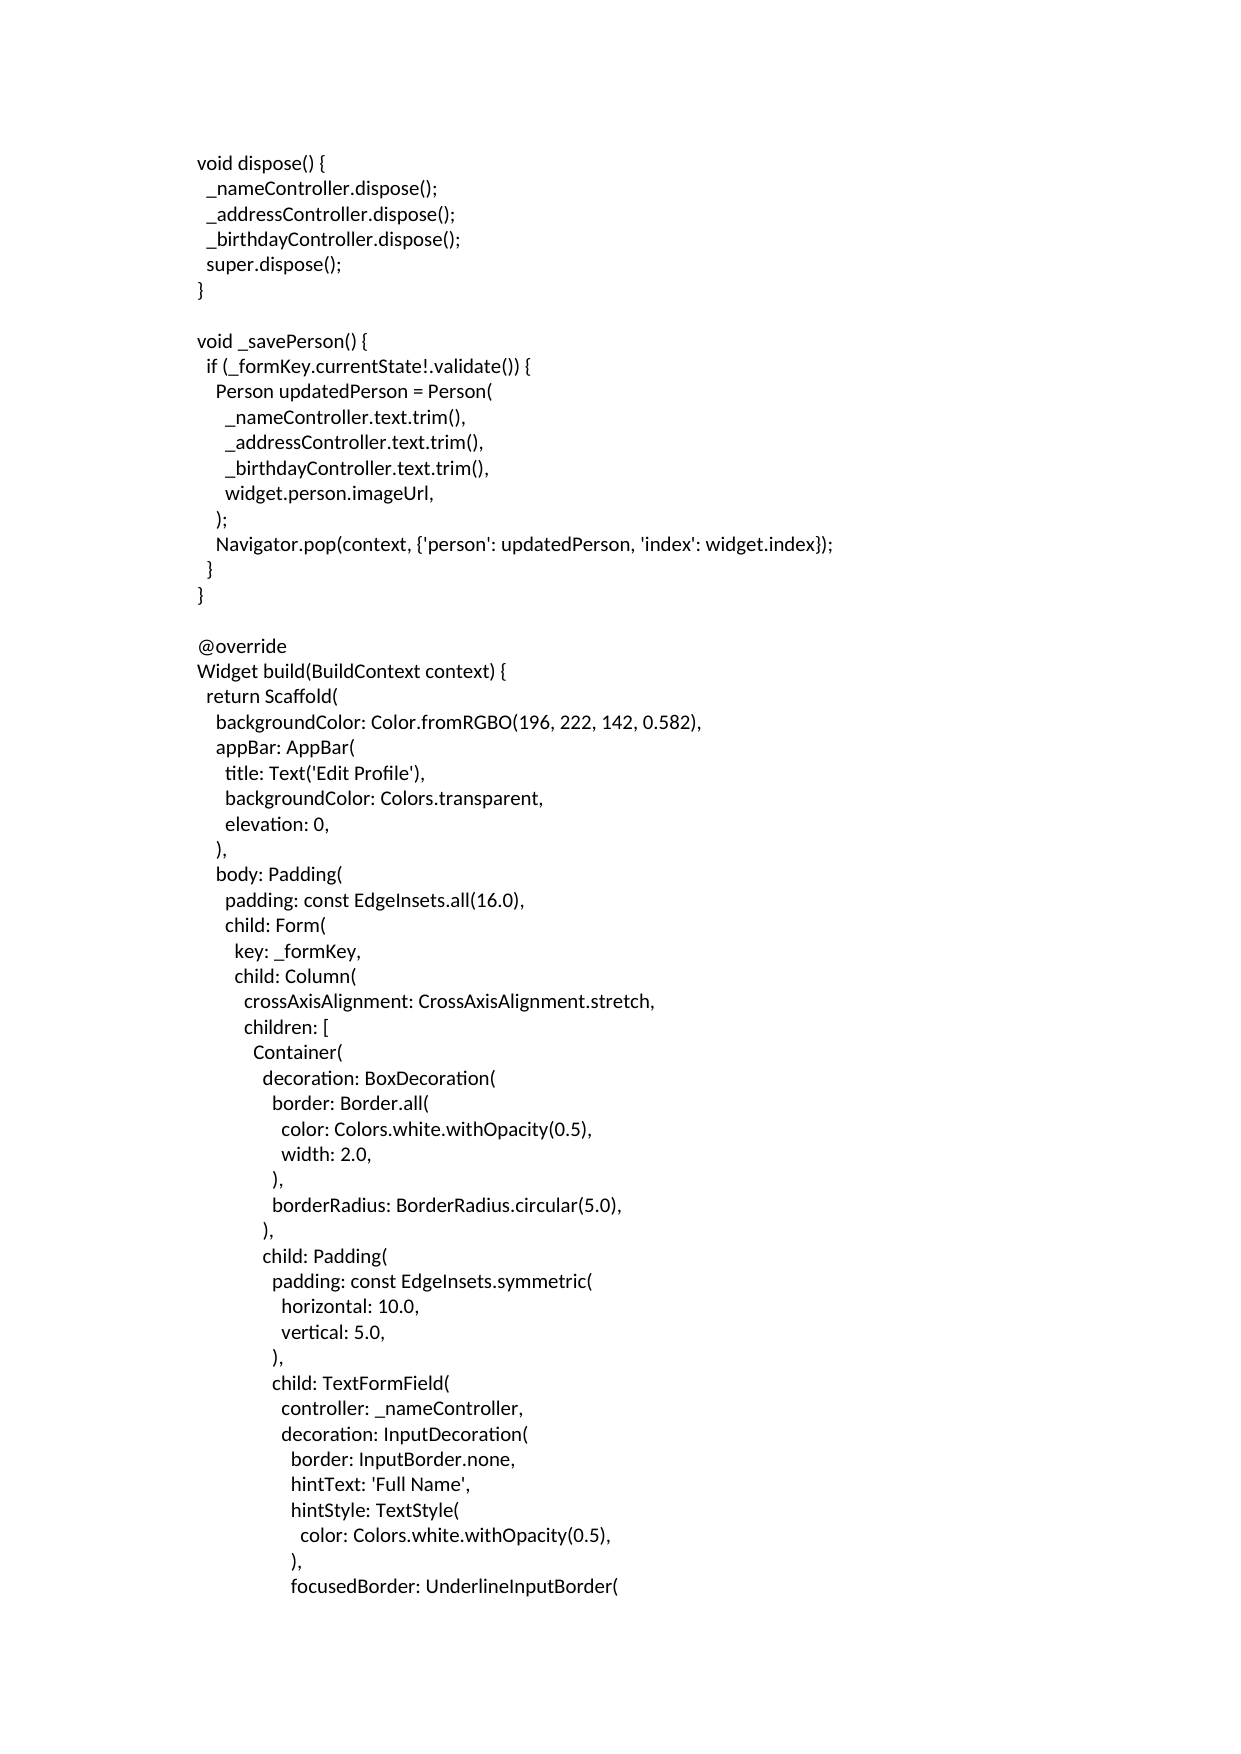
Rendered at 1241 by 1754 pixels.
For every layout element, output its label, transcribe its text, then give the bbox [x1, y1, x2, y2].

text backgroundColor: Color.fromRGBO(196, 222, 142, 0.582), [187, 709, 1053, 734]
text _birthdayController.dispose(); [187, 226, 1053, 252]
text color: Colors.white.withOpacity(0.5), [187, 1116, 1053, 1141]
text vertical: 5.0, [187, 1319, 1053, 1344]
text padding: const EdgeInsets.symmetric( [187, 1268, 1053, 1294]
text body: Padding( [187, 862, 1053, 887]
text controller: _nameController, [187, 1395, 1053, 1421]
text if (_formKey.currentState!.validate()) { [187, 353, 1053, 379]
text crossAxisAlignment: CrossAxisAlignment.stretch, [187, 989, 1053, 1014]
text decoration: InputDecoration( [187, 1421, 1053, 1446]
text backgroundColor: Colors.transparent, [187, 785, 1053, 811]
text _addressController.dispose(); [187, 201, 1053, 226]
text borderRadius: BorderRadius.circular(5.0), [187, 1192, 1053, 1217]
text title: Text('Edit Profile'), [187, 760, 1053, 785]
text void dispose() { [187, 150, 1053, 175]
text ), [187, 836, 1053, 862]
text ), [187, 1167, 1053, 1192]
text appBar: AppBar( [187, 734, 1053, 760]
text return Scaffold( [187, 684, 1053, 709]
text horizontal: 10.0, [187, 1294, 1053, 1319]
text width: 2.0, [187, 1141, 1053, 1167]
text Person updatedPerson = Person( [187, 379, 1053, 404]
text ), [187, 1217, 1053, 1243]
text hintStyle: TextStyle( [187, 1497, 1053, 1522]
text child: Padding( [187, 1243, 1053, 1268]
text children: [ [187, 1014, 1053, 1039]
text } [187, 557, 1053, 582]
text child: TextFormField( [187, 1370, 1053, 1395]
text @override [187, 633, 1053, 658]
text child: Column( [187, 963, 1053, 989]
text Container( [187, 1039, 1053, 1065]
text super.dispose(); [187, 252, 1053, 277]
text } [187, 582, 1053, 607]
text widget.person.imageUrl, [187, 480, 1053, 506]
text key: _formKey, [187, 938, 1053, 963]
text ); [187, 506, 1053, 531]
text ), [187, 1548, 1053, 1573]
text hintText: 'Full Name', [187, 1472, 1053, 1497]
text } [187, 277, 1053, 302]
text _birthdayController.text.trim(), [187, 455, 1053, 480]
text decoration: BoxDecoration( [187, 1065, 1053, 1090]
text elevation: 0, [187, 811, 1053, 836]
text child: Form( [187, 912, 1053, 938]
text Widget build(BuildContext context) { [187, 658, 1053, 684]
text border: Border.all( [187, 1090, 1053, 1116]
text focusedBorder: UnderlineInputBorder( [187, 1573, 1053, 1599]
text border: InputBorder.none, [187, 1446, 1053, 1472]
text _nameController.dispose(); [187, 175, 1053, 201]
text padding: const EdgeInsets.all(16.0), [187, 887, 1053, 912]
text void _savePerson() { [187, 328, 1053, 353]
text _addressController.text.trim(), [187, 429, 1053, 455]
text color: Colors.white.withOpacity(0.5), [187, 1522, 1053, 1548]
text _nameController.text.trim(), [187, 404, 1053, 429]
text Navigator.pop(context, {'person': updatedPerson, 'index': widget.index}); [187, 531, 1053, 557]
text ), [187, 1344, 1053, 1370]
